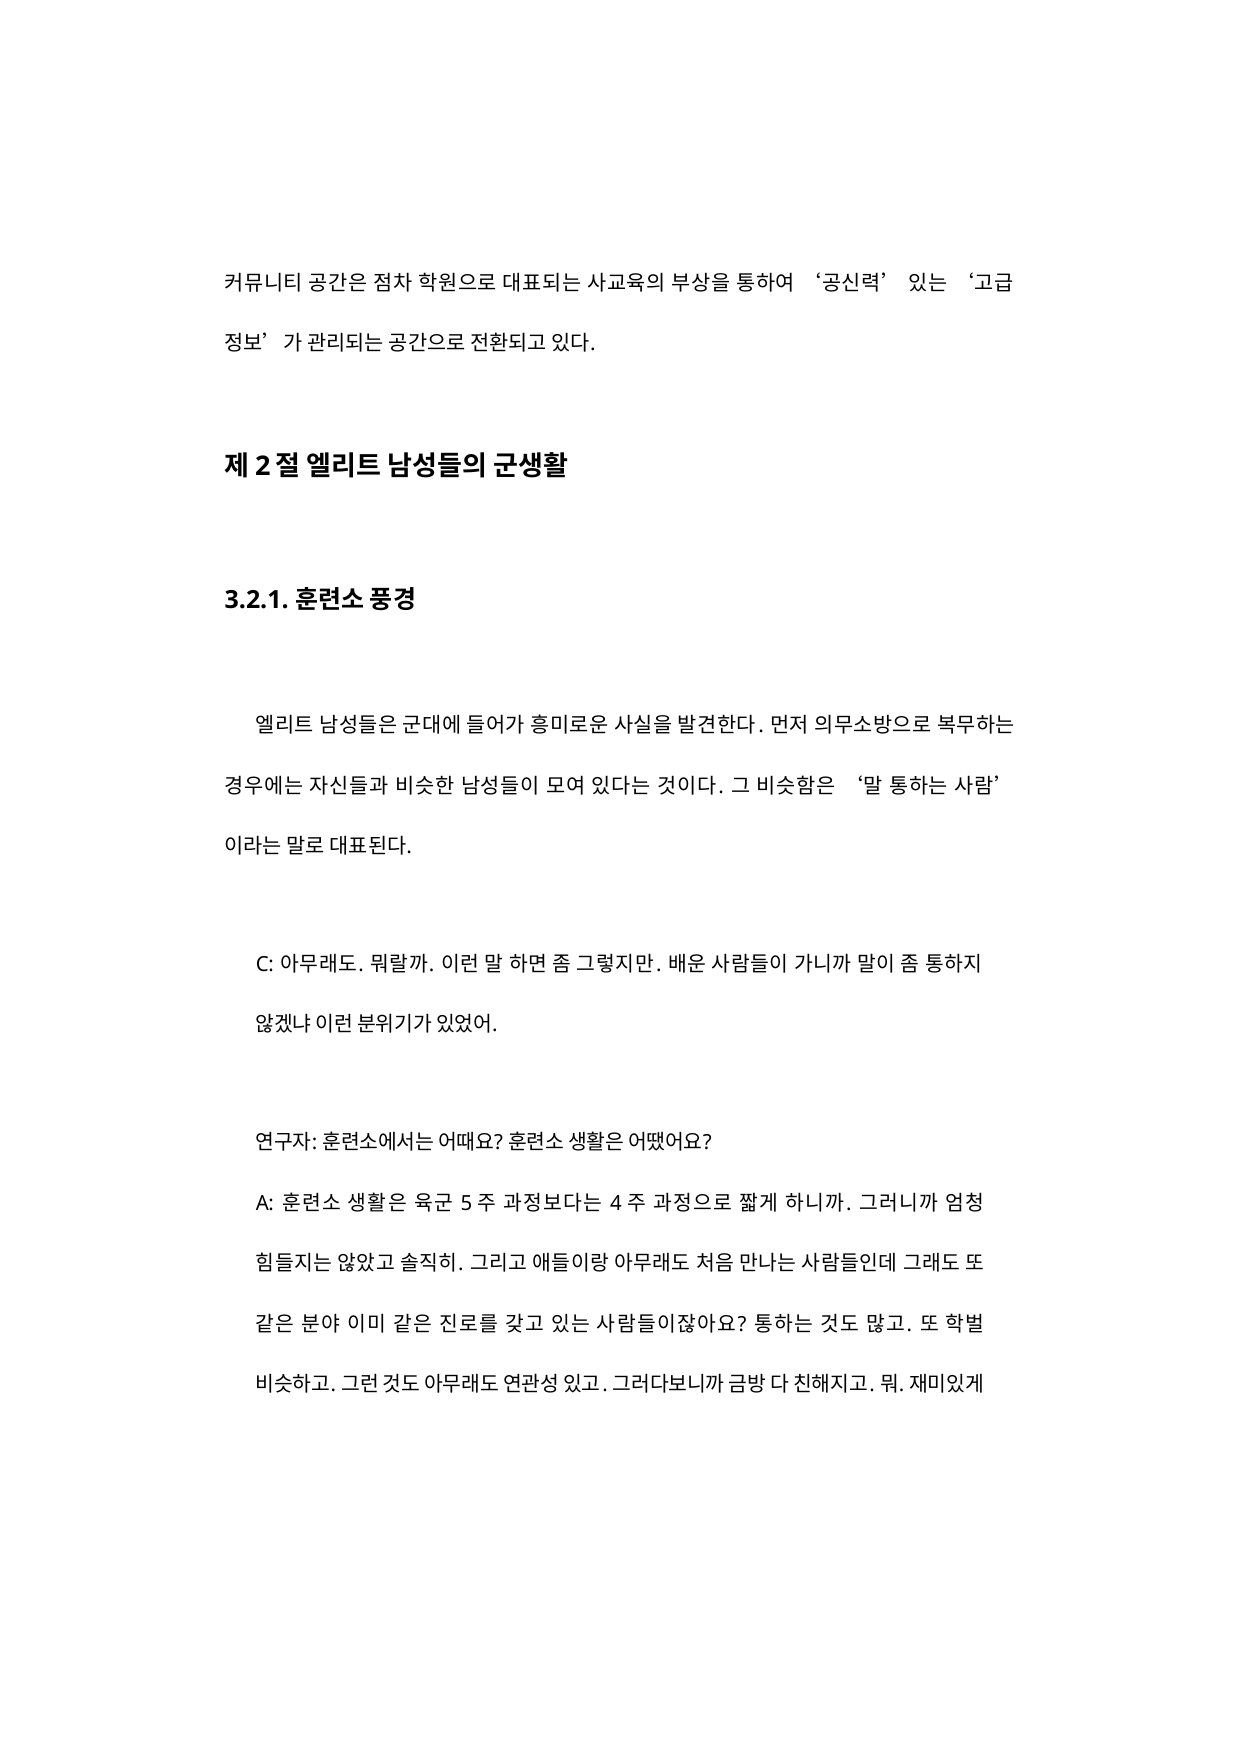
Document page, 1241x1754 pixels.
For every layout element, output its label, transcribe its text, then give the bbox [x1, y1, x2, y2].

text 연구자: 훈련소에서는 어때요? 훈련소 생활은 어땠어요? [256, 1125, 984, 1156]
text 제2절 엘리트 남성들의 군생활 [224, 444, 1016, 483]
text C: 아무래도. 뭐랄까. 이런 말 하면 좀 그렇지만. 배운 사람들이 가니까 말이 좀 통하지 않겠냐 이런 분위기가 있었어. [256, 947, 984, 1038]
text 3.2.1. 훈련소 풍경 [224, 579, 1016, 616]
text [256, 1186, 984, 1398]
text 엘리트 남성들은 군대에 들어가 흥미로운 사실을 발견한다. 먼저 의무소방으로 복무하는 경우에는 자신들과 비슷한 남성들이 모여 있다는 것이다. 그 비슷함은 ‘말 통하는 사람’이라는 말로 대표된다. [224, 709, 1016, 860]
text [224, 266, 1016, 356]
